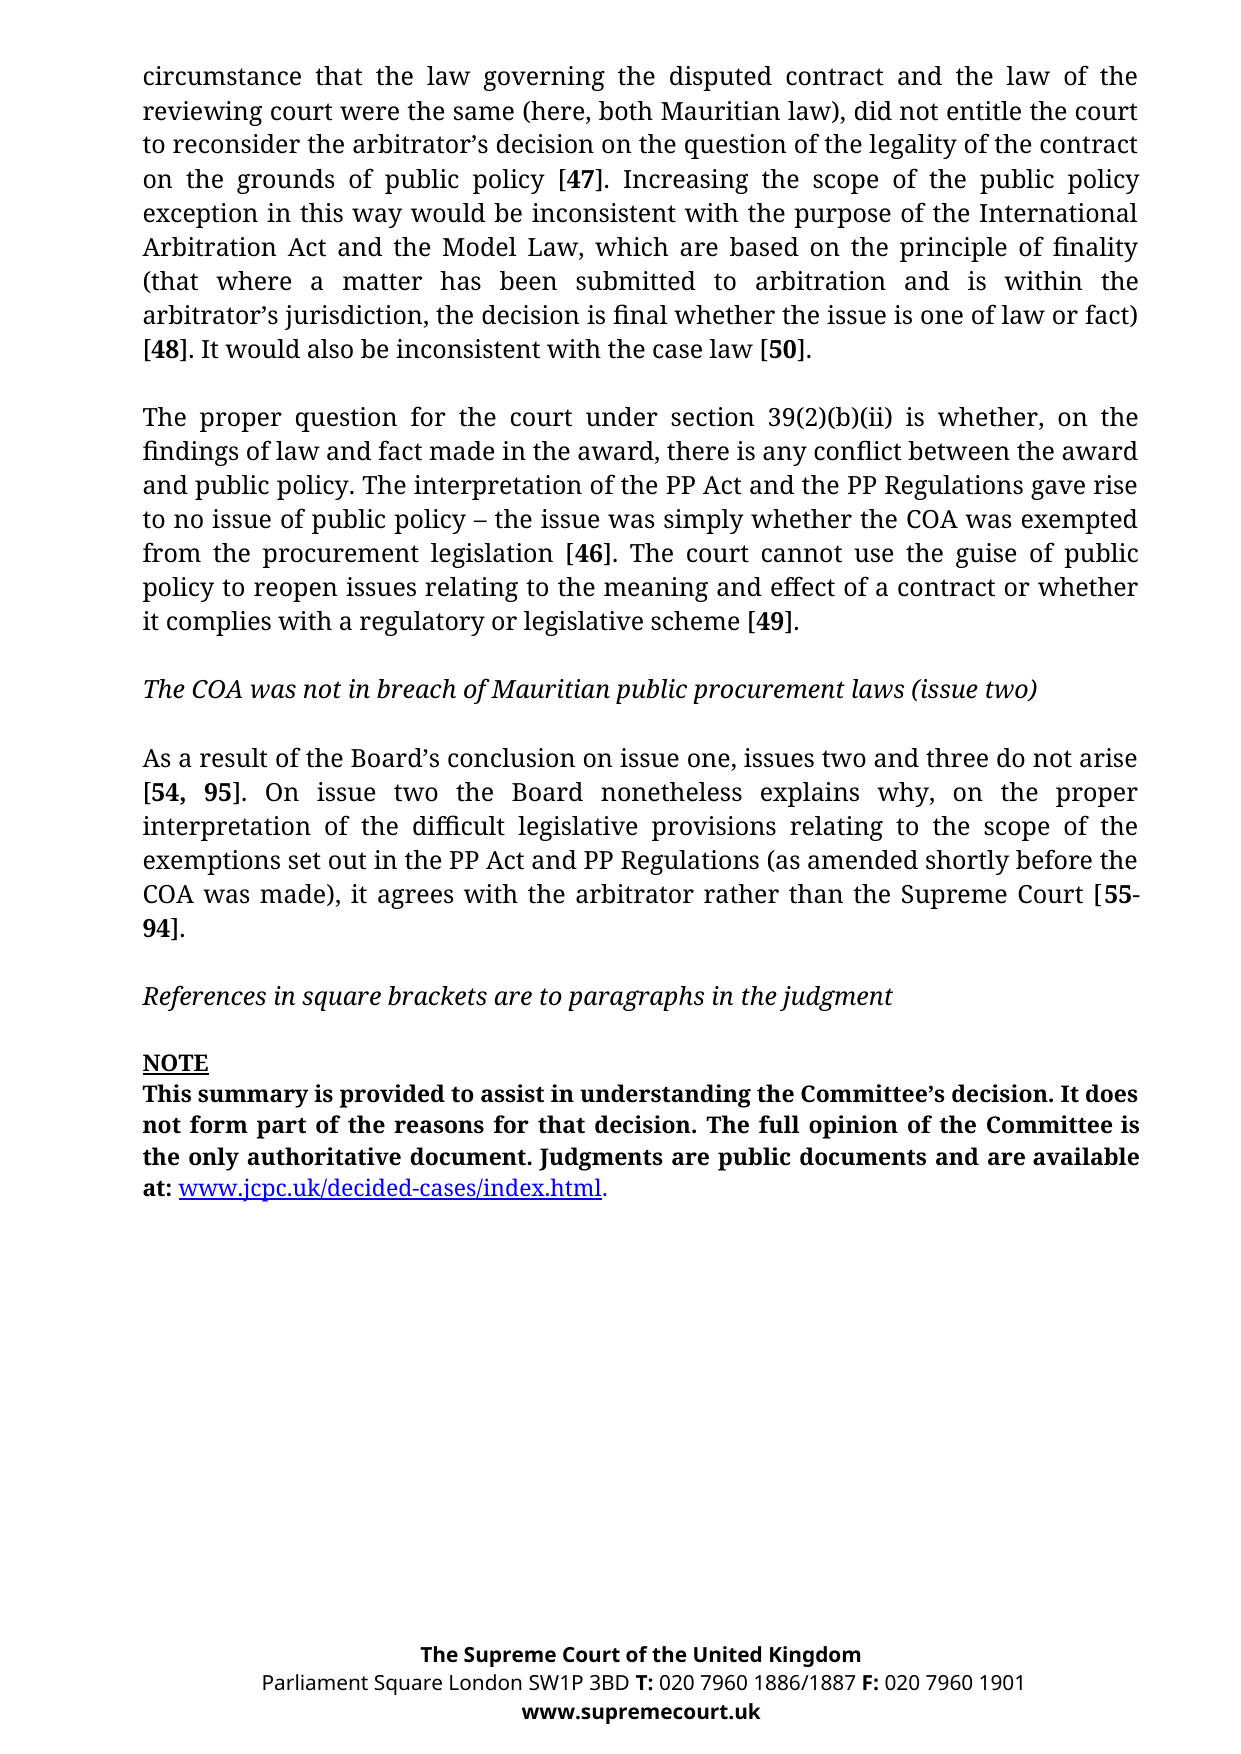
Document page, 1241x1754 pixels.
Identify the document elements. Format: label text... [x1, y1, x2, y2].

text The COA was not in breach of Mauritian public procurement laws (issue two) [142, 672, 1140, 706]
text NOTE [142, 1047, 1140, 1078]
text The proper question for the court under section 39(2)(b)(ii) is whether, on the findings of law and fact made in the award, there is any conflict between the award and public policy. The interpretation of the PP Act and the PP Regulations gave rise to no issue of public policy – the issue was simply whether the COA was exempted from the procurement legislation [46]. The court cannot use the guise of public policy to reopen issues relating to the meaning and effect of a contract or whether it complies with a regulatory or legislative scheme [49]. [142, 400, 1140, 638]
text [142, 59, 1140, 366]
text References in square brackets are to paragraphs in the judgment [142, 979, 1140, 1013]
text This summary is provided to assist in understanding the Committee’s decision. It does not form part of the reasons for that decision. The full opinion of the Committee is the only authoritative document. Judgments are public documents and are available at: www.jcpc.uk/decided-cases/index.html. [142, 1078, 1140, 1203]
text As a result of the Board’s conclusion on issue one, issues two and three do not arise [54, 95]. On issue two the Board nonetheless explains why, on the proper interpretation of the difficult legislative provisions relating to the scope of the exemptions set out in the PP Act and PP Regulations (as amended shortly before the COA was made), it agrees with the arbitrator rather than the Supreme Court [55-94]. [142, 740, 1140, 945]
